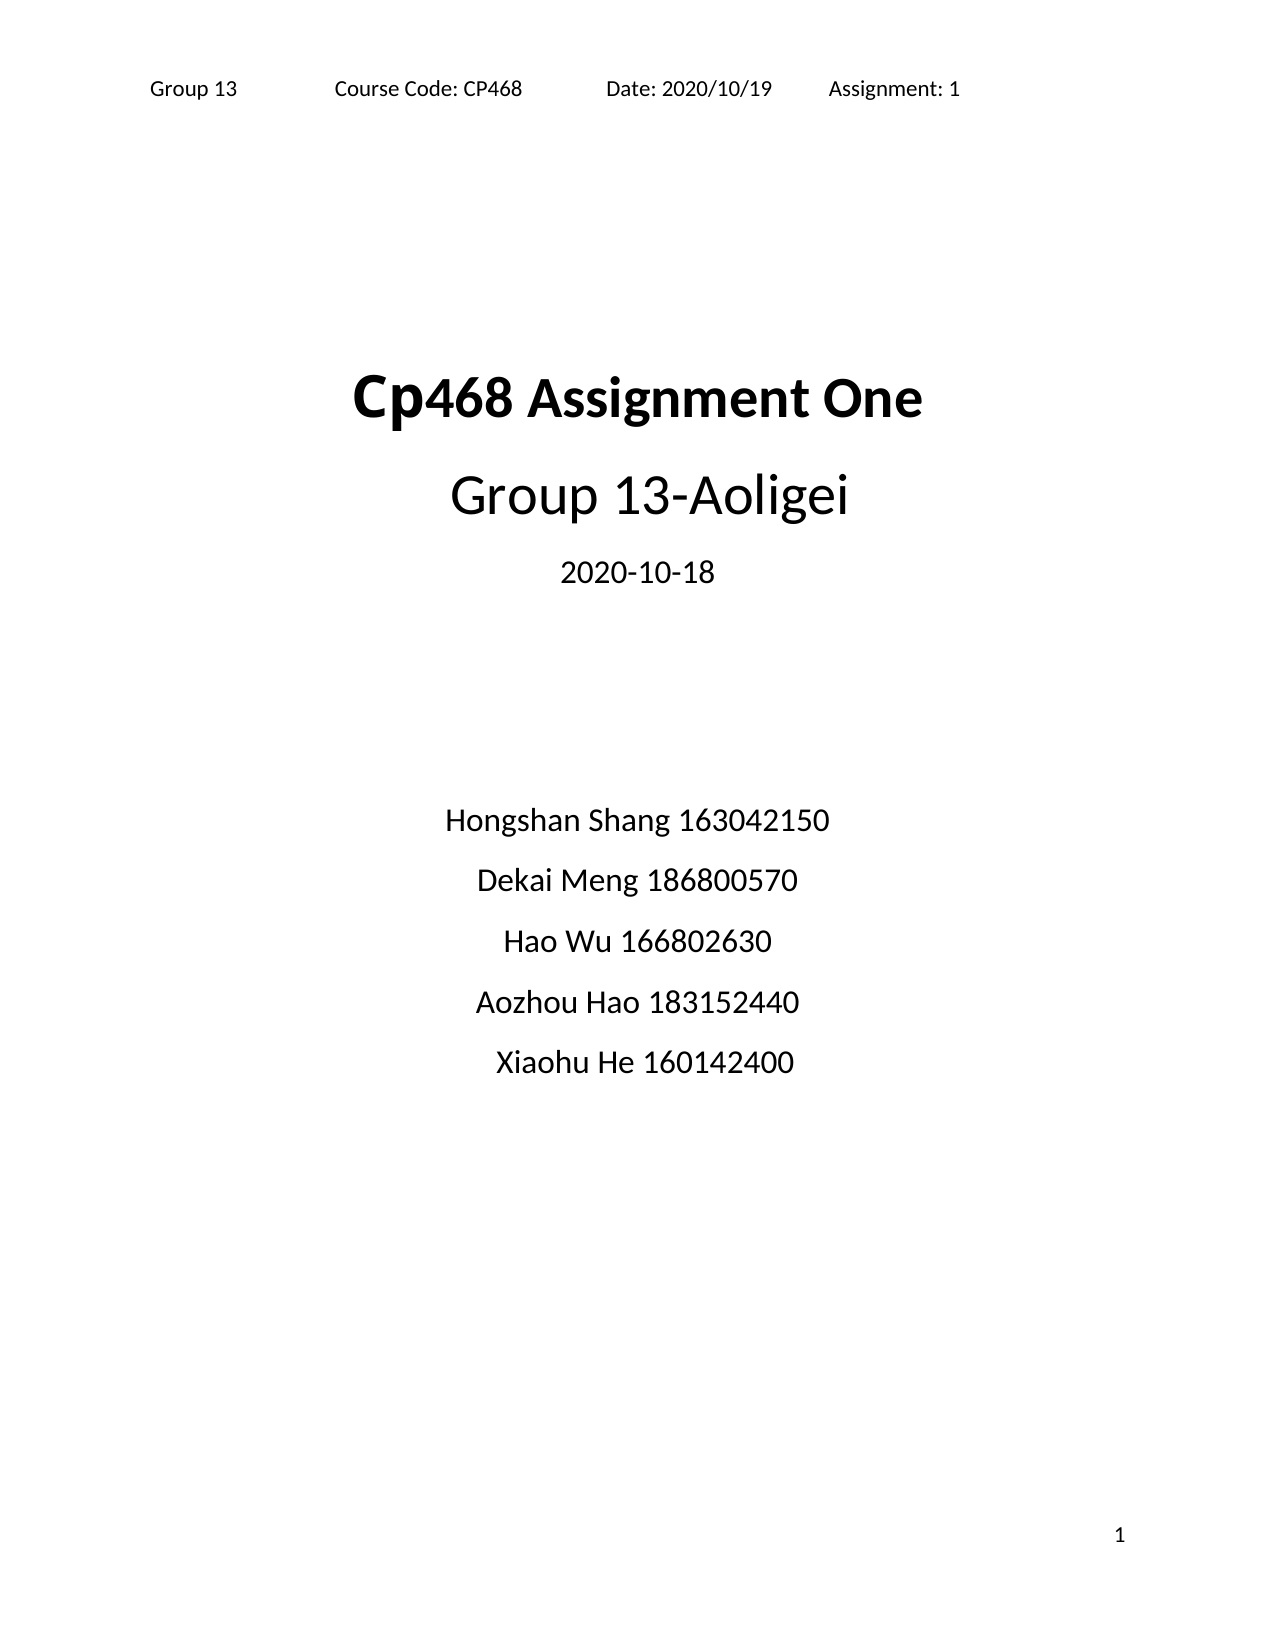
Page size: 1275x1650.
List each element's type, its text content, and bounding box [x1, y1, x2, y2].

text Cp468 Assignment One [150, 355, 1125, 434]
text Hao Wu 166802630 [150, 920, 1125, 961]
text Xiaohu He 160142400 [150, 1041, 1125, 1082]
text Hongshan Shang 163042150 [150, 799, 1125, 839]
text Aozhou Hao 183152440 [150, 981, 1125, 1021]
text Group 13-Aoligei [375, 457, 1125, 529]
text 2020-10-18 [150, 551, 1125, 592]
text Dekai Meng 186800570 [150, 859, 1125, 900]
